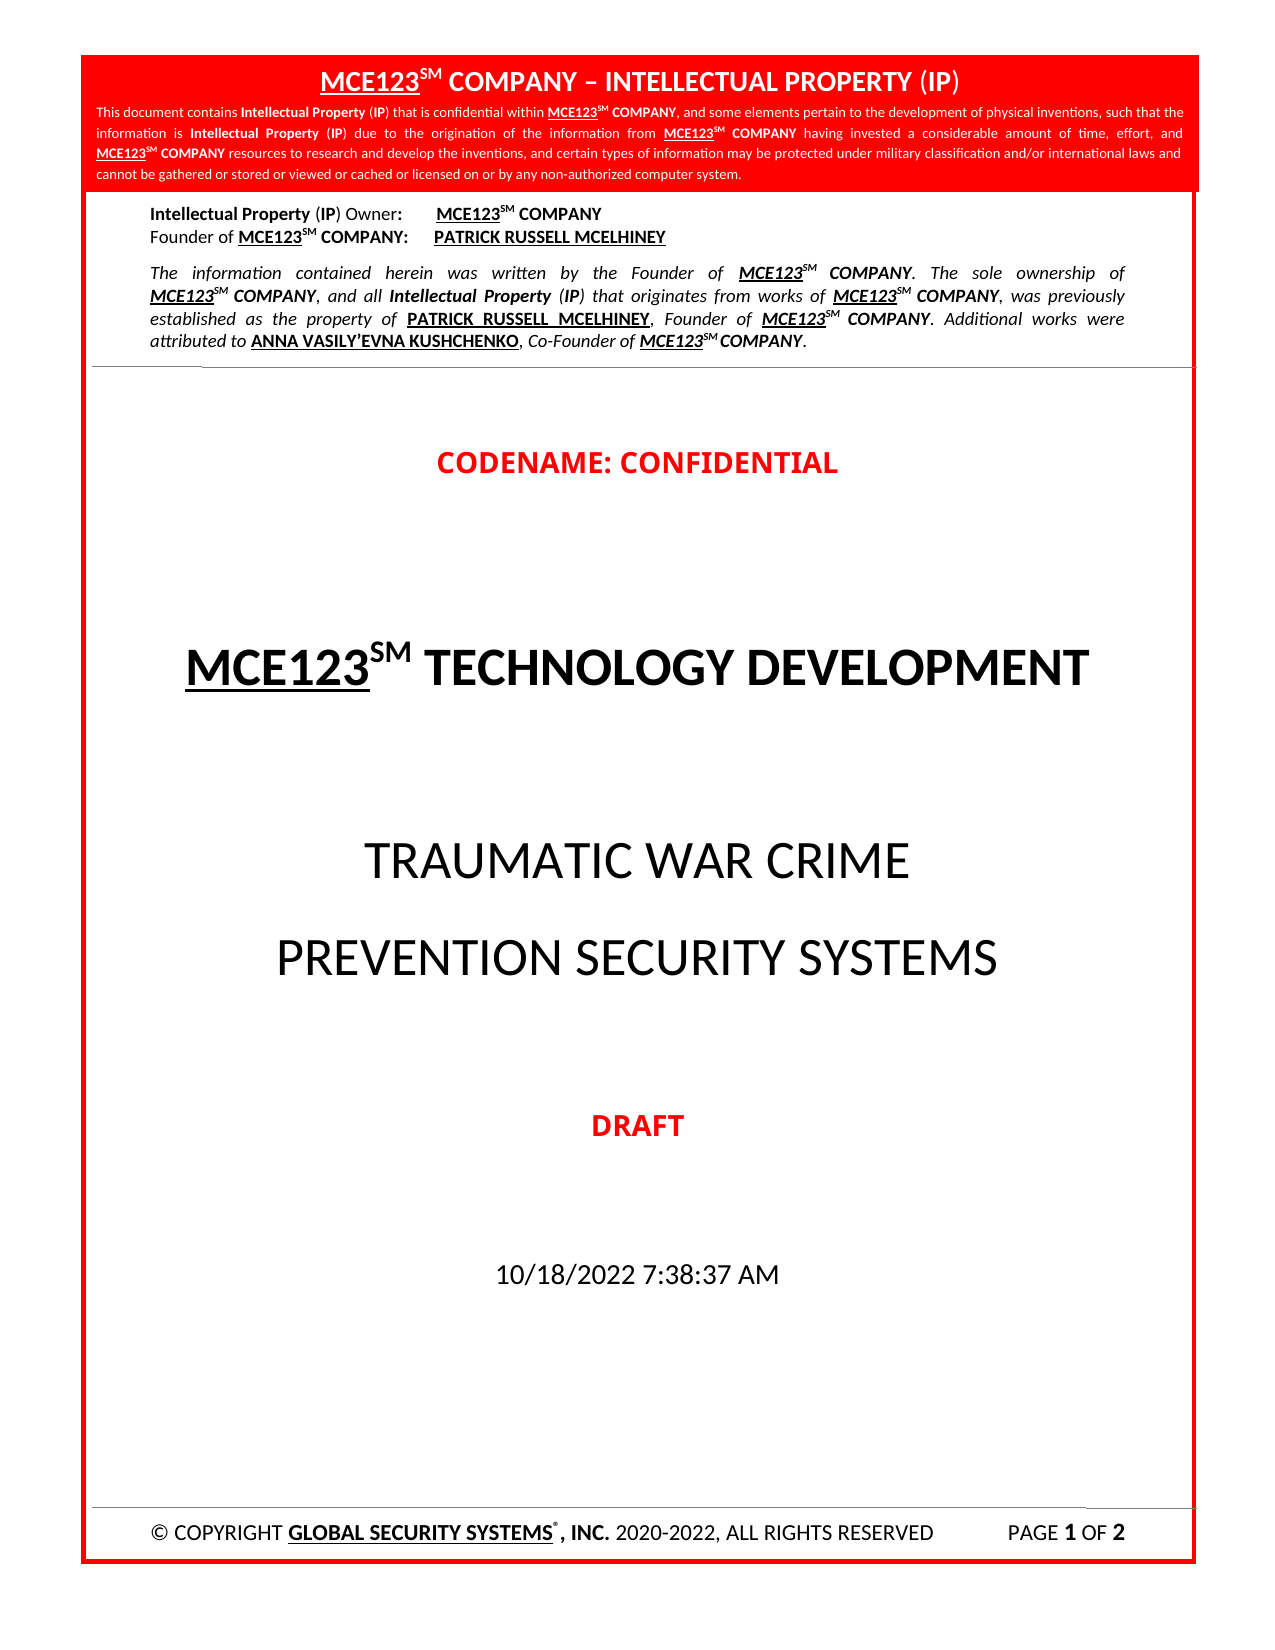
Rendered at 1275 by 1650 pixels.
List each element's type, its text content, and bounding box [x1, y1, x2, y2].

text 10/18/2022 7:38:37 AM [150, 1256, 1125, 1292]
text DRAFT [150, 1105, 1125, 1144]
text MCE123SM TECHNOLOGY DEVELOPMENT [150, 632, 1125, 698]
text CODENAME: CONFIDENTIAL [150, 442, 1125, 482]
text PREVENTION SECURITY SYSTEMS [150, 923, 1125, 989]
text TRAUMATIC WAR CRIME [150, 826, 1125, 892]
